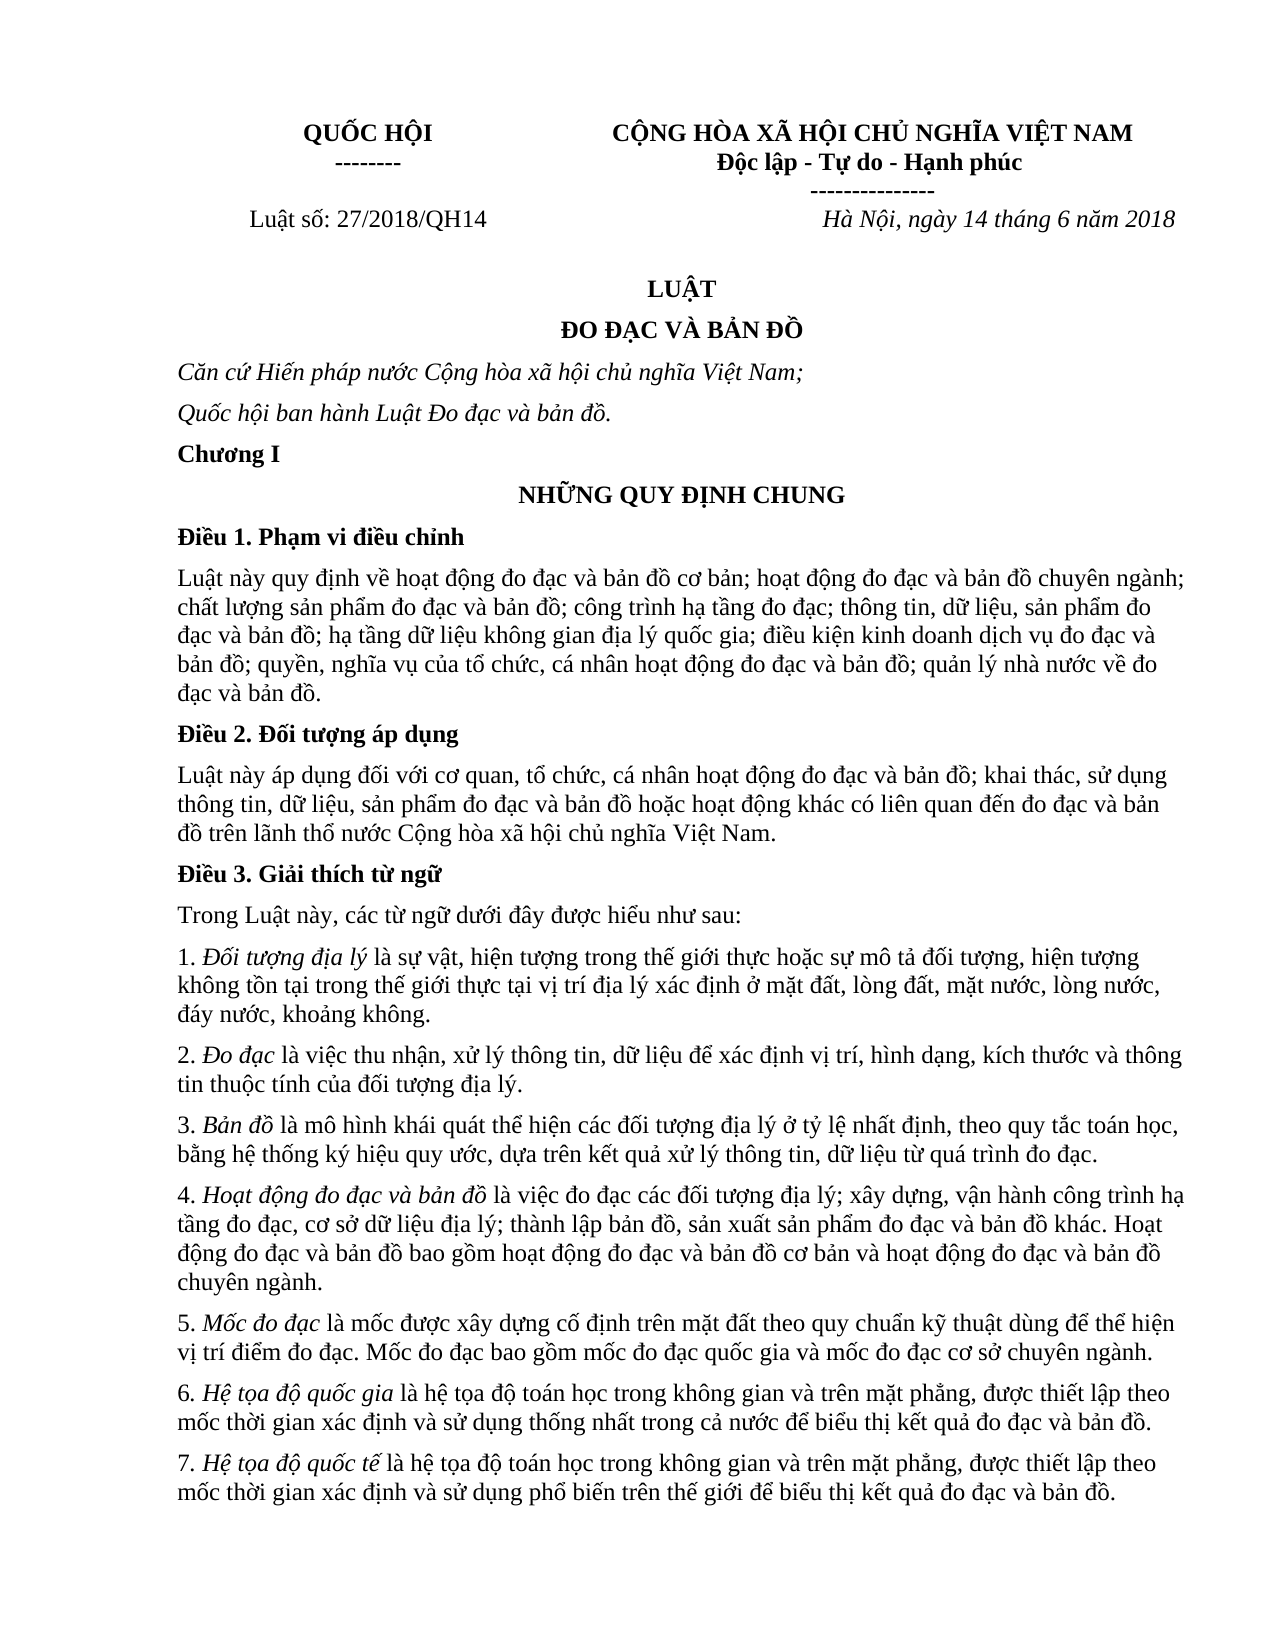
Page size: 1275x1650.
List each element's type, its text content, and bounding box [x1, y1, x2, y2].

text 5. Mốc đo đạc là mốc được xây dựng cố định trên mặt đất theo quy chuẩn kỹ thuật dùng để thể hiện vị trí điểm đo đạc. Mốc đo đạc bao gồm mốc đo đạc quốc gia và mốc đo đạc cơ sở chuyên ngành. [177, 1308, 1186, 1366]
table_header CỘNG HÒA XÃ HỘI CHỦ NGHĨA VIỆT NAM Độc lập - Tự do - Hạnh phúc --------------- [559, 118, 1186, 204]
text Điều 3. Giải thích từ ngữ [177, 859, 1186, 888]
text Luật này quy định về hoạt động đo đạc và bản đồ cơ bản; hoạt động đo đạc và bản đồ chuyên ngành; chất lượng sản phẩm đo đạc và bản đồ; công trình hạ tầng đo đạc; thông tin, dữ liệu, sản phẩm đo đạc và bản đồ; hạ tầng dữ liệu không gian địa lý quốc gia; điều kiện kinh doanh dịch vụ đo đạc và bản đồ; quyền, nghĩa vụ của tổ chức, cá nhân hoạt động đo đạc và bản đồ; quản lý nhà nước về đo đạc và bản đồ. [177, 563, 1186, 707]
text Luật này áp dụng đối với cơ quan, tổ chức, cá nhân hoạt động đo đạc và bản đồ; khai thác, sử dụng thông tin, dữ liệu, sản phẩm đo đạc và bản đồ hoặc hoạt động khác có liên quan đến đo đạc và bản đồ trên lãnh thổ nước Cộng hòa xã hội chủ nghĩa Việt Nam. [177, 761, 1186, 847]
text LUẬT [177, 274, 1186, 303]
text Chương I [177, 439, 1186, 468]
text Điều 2. Đối tượng áp dụng [177, 719, 1186, 748]
text ĐO ĐẠC VÀ BẢN ĐỒ [177, 316, 1186, 344]
table_cell Luật số: 27/2018/QH14 [177, 204, 558, 233]
text Điều 1. Phạm vi điều chỉnh [177, 522, 1186, 551]
text Trong Luật này, các từ ngữ dưới đây được hiểu như sau: [177, 901, 1186, 929]
text 7. Hệ tọa độ quốc tế là hệ tọa độ toán học trong không gian và trên mặt phẳng, được thiết lập theo mốc thời gian xác định và sử dụng phổ biến trên thế giới để biểu thị kết quả đo đạc và bản đồ. [177, 1448, 1186, 1506]
text 4. Hoạt động đo đạc và bản đồ là việc đo đạc các đối tượng địa lý; xây dựng, vận hành công trình hạ tầng đo đạc, cơ sở dữ liệu địa lý; thành lập bản đồ, sản xuất sản phẩm đo đạc và bản đồ khác. Hoạt động đo đạc và bản đồ bao gồm hoạt động đo đạc và bản đồ cơ bản và hoạt động đo đạc và bản đồ chuyên ngành. [177, 1181, 1186, 1296]
text 6. Hệ tọa độ quốc gia là hệ tọa độ toán học trong không gian và trên mặt phẳng, được thiết lập theo mốc thời gian xác định và sử dụng thống nhất trong cả nước để biểu thị kết quả đo đạc và bản đồ. [177, 1378, 1186, 1436]
table_header QUỐC HỘI -------- [177, 118, 558, 204]
text 3. Bản đồ là mô hình khái quát thể hiện các đối tượng địa lý ở tỷ lệ nhất định, theo quy tắc toán học, bằng hệ thống ký hiệu quy ước, dựa trên kết quả xử lý thông tin, dữ liệu từ quá trình đo đạc. [177, 1111, 1186, 1168]
text Căn cứ Hiến pháp nước Cộng hòa xã hội chủ nghĩa Việt Nam; [177, 357, 1186, 386]
text NHỮNG QUY ĐỊNH CHUNG [177, 481, 1186, 509]
text 2. Đo đạc là việc thu nhận, xử lý thông tin, dữ liệu để xác định vị trí, hình dạng, kích thước và thông tin thuộc tính của đối tượng địa lý. [177, 1041, 1186, 1098]
text 1. Đối tượng địa lý là sự vật, hiện tượng trong thế giới thực hoặc sự mô tả đối tượng, hiện tượng không tồn tại trong thế giới thực tại vị trí địa lý xác định ở mặt đất, lòng đất, mặt nước, lòng nước, đáy nước, khoảng không. [177, 942, 1186, 1028]
text Quốc hội ban hành Luật Đo đạc và bản đồ. [177, 398, 1186, 427]
table_cell Hà Nội, ngày 14 tháng 6 năm 2018 [559, 204, 1186, 233]
